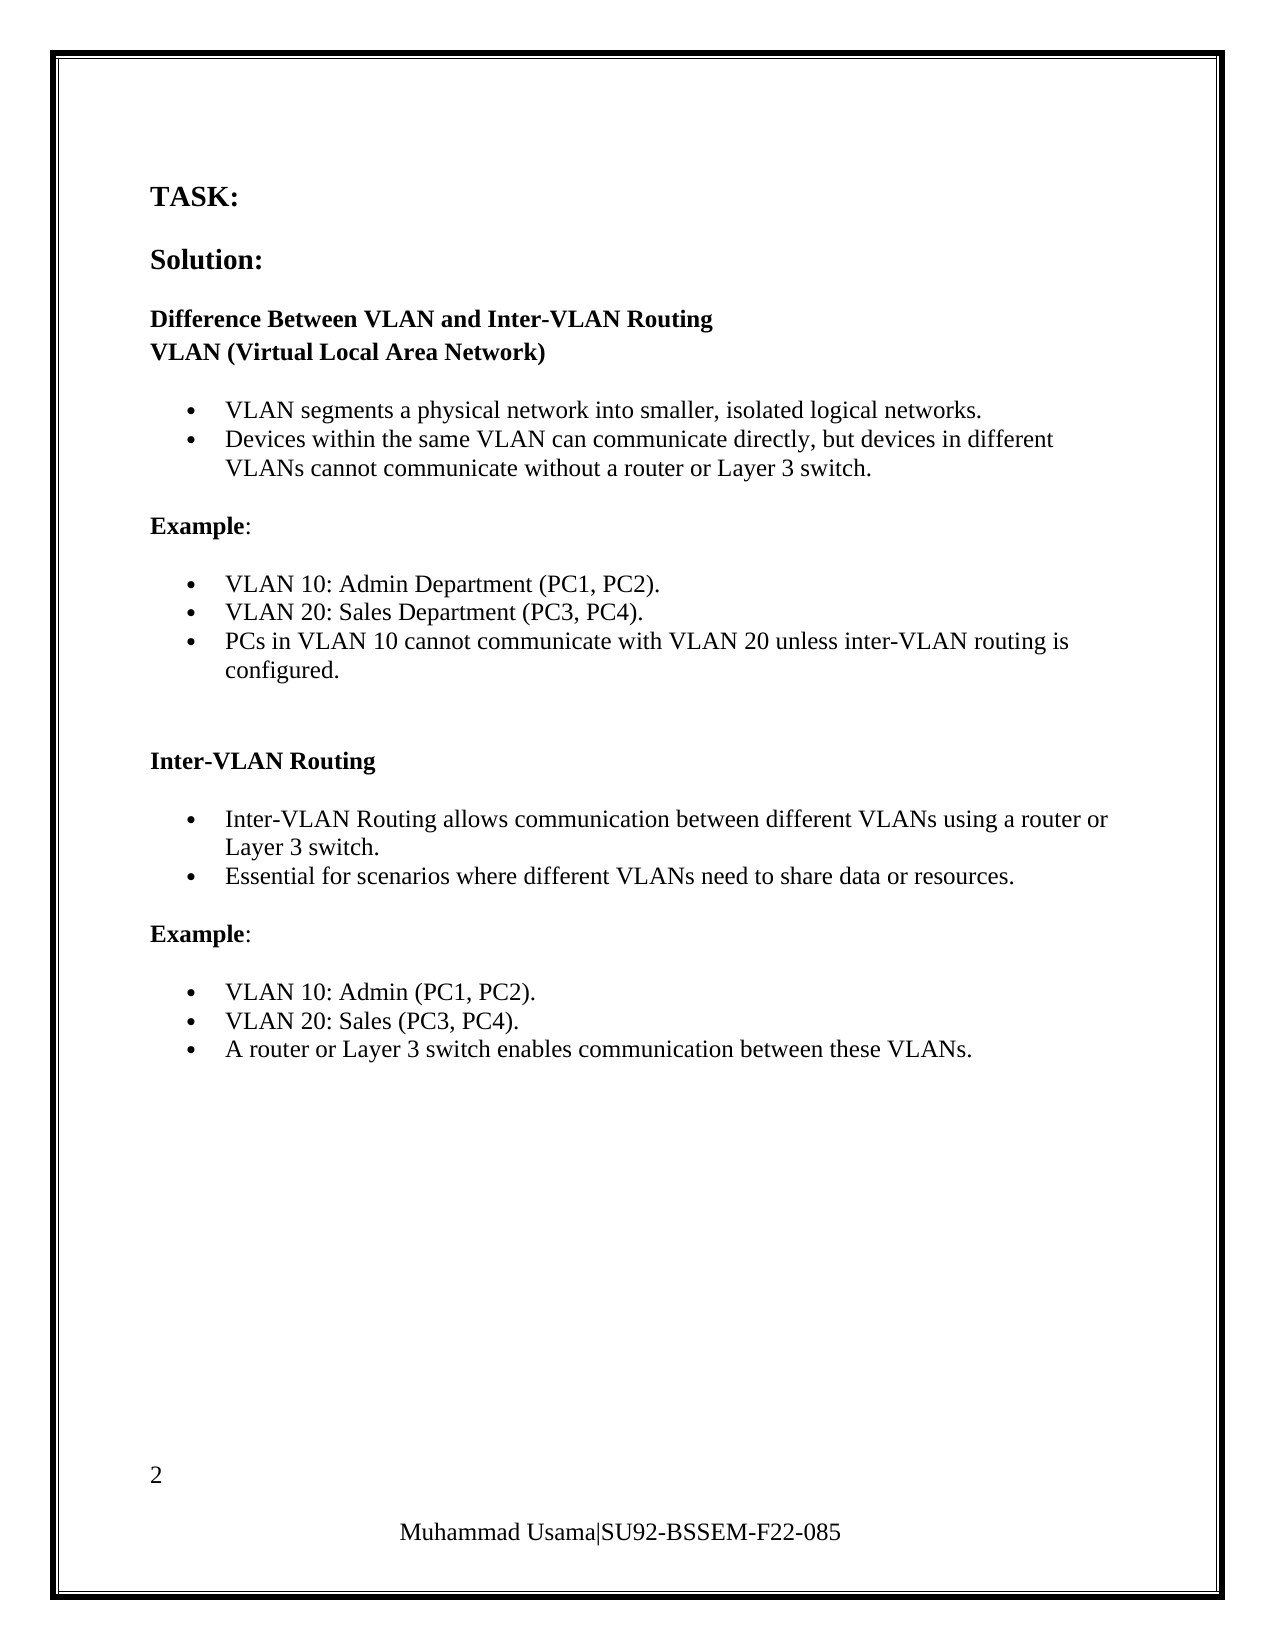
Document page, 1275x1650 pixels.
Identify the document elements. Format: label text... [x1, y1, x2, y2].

list VLAN segments a physical network into smaller, isolated logical networks. [187, 395, 1125, 424]
text Example: [150, 919, 1125, 948]
text Example: [150, 511, 1125, 539]
list VLAN 20: Sales (PC3, PC4). [187, 1006, 1125, 1034]
list Inter-VLAN Routing allows communication between different VLANs using a router or Layer 3 switch. [187, 804, 1125, 861]
list VLAN 10: Admin (PC1, PC2). [187, 977, 1125, 1006]
subtitle Inter-VLAN Routing [150, 746, 1125, 774]
list VLAN 20: Sales Department (PC3, PC4). [187, 597, 1125, 626]
subtitle VLAN (Virtual Local Area Network) [150, 337, 1125, 366]
subtitle Difference Between VLAN and Inter-VLAN Routing [150, 304, 1125, 333]
text TASK: [150, 179, 1125, 213]
list VLAN 10: Admin Department (PC1, PC2). [187, 569, 1125, 597]
list Essential for scenarios where different VLANs need to share data or resources. [187, 861, 1125, 890]
text Solution: [150, 242, 1125, 275]
list A router or Layer 3 switch enables communication between these VLANs. [187, 1034, 1125, 1063]
list Devices within the same VLAN can communicate directly, but devices in different VLANs cannot communicate without a router or Layer 3 switch. [187, 424, 1125, 482]
list PCs in VLAN 10 cannot communicate with VLAN 20 unless inter-VLAN routing is configured. [187, 626, 1125, 684]
